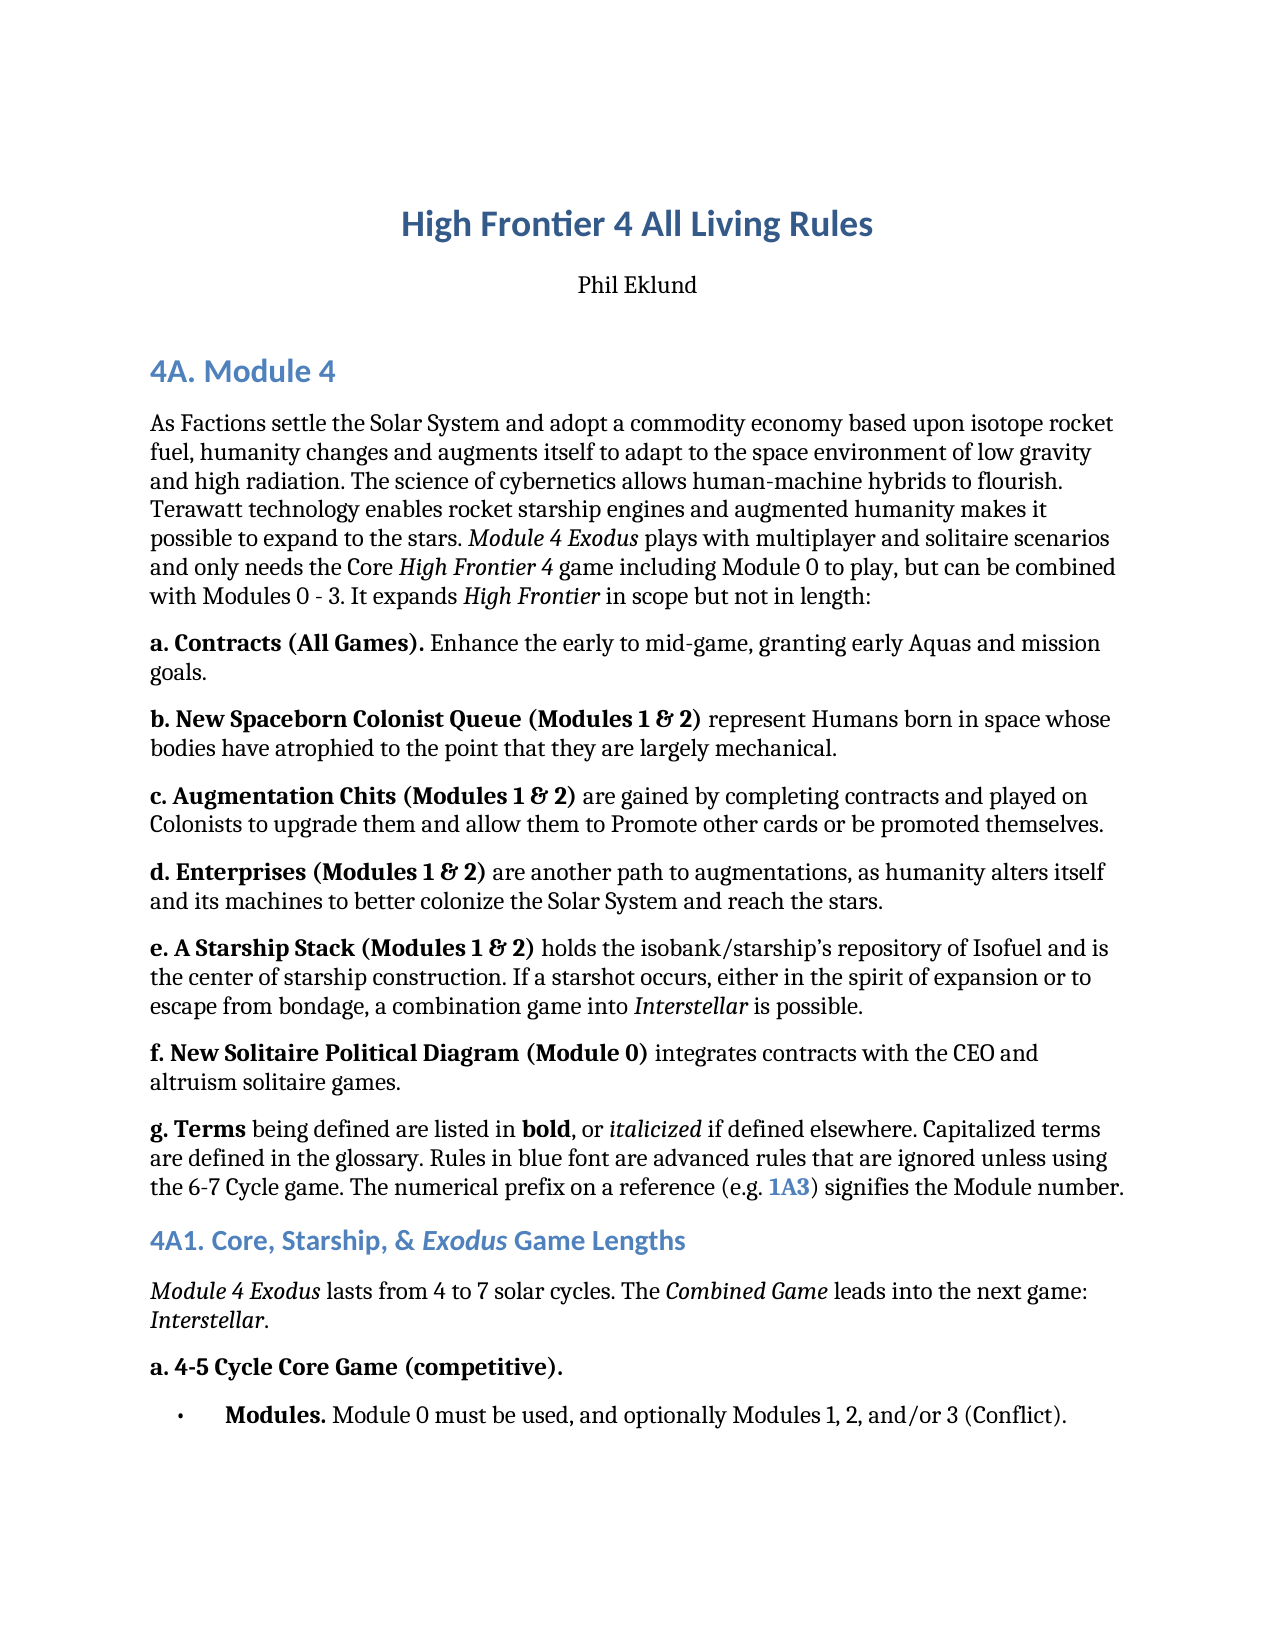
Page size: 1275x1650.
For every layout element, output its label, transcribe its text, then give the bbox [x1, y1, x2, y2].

subtitle 4A1. Core, Starship, & Exodus Game Lengths [150, 1222, 1125, 1258]
subtitle 4A. Module 4 [150, 349, 1125, 390]
text Module 4 Exodus lasts from 4 to 7 solar cycles. The Combined Game leads into the next game: Interstellar. [150, 1277, 1125, 1334]
text b. New Spaceborn Colonist Queue (Modules 1 & 2) represent Humans born in space whose bodies have atrophied to the point that they are largely mechanical. [150, 705, 1125, 763]
text c. Augmentation Chits (Modules 1 & 2) are gained by completing contracts and played on Colonists to upgrade them and allow them to Promote other cards or be promoted themselves. [150, 782, 1125, 839]
text a. 4-5 Cycle Core Game (competitive). [150, 1353, 1125, 1382]
text d. Enterprises (Modules 1 & 2) are another path to augmentations, as humanity alters itself and its machines to better colonize the Solar System and reach the stars. [150, 858, 1125, 915]
text e. A Starship Stack (Modules 1 & 2) holds the isobank/starship’s repository of Isofuel and is the center of starship construction. If a starshot occurs, either in the spirit of expansion or to escape from bondage, a combination game into Interstellar is possible. [150, 934, 1125, 1020]
text g. Terms being defined are listed in bold, or italicized if defined elsewhere. Capitalized terms are defined in the glossary. Rules in blue font are advanced rules that are ignored unless using the 6-7 Cycle game. The numerical prefix on a reference (e.g. 1A3) signifies the Module number. [150, 1115, 1125, 1202]
text Phil Eklund [150, 271, 1125, 299]
text As Factions settle the Solar System and adopt a commodity economy based upon isotope rocket fuel, humanity changes and augments itself to adapt to the space environment of low gravity and high radiation. The science of cybernetics allows human-machine hybrids to flourish. Terawatt technology enables rocket starship engines and augmented humanity makes it possible to expand to the stars. Module 4 Exodus plays with multiplayer and solitaire scenarios and only needs the Core High Frontier 4 game including Module 0 to play, but can be combined with Modules 0 - 3. It expands High Frontier in scope but not in length: [150, 409, 1125, 610]
text f. New Solitaire Political Diagram (Module 0) integrates contracts with the CEO and altruism solitaire games. [150, 1039, 1125, 1097]
title High Frontier 4 All Living Rules [150, 200, 1125, 246]
text a. Contracts (All Games). Enhance the early to mid-game, granting early Aquas and mission goals. [150, 629, 1125, 687]
list Modules. Module 0 must be used, and optionally Modules 1, 2, and/or 3 (Conflict). [175, 1401, 1125, 1429]
